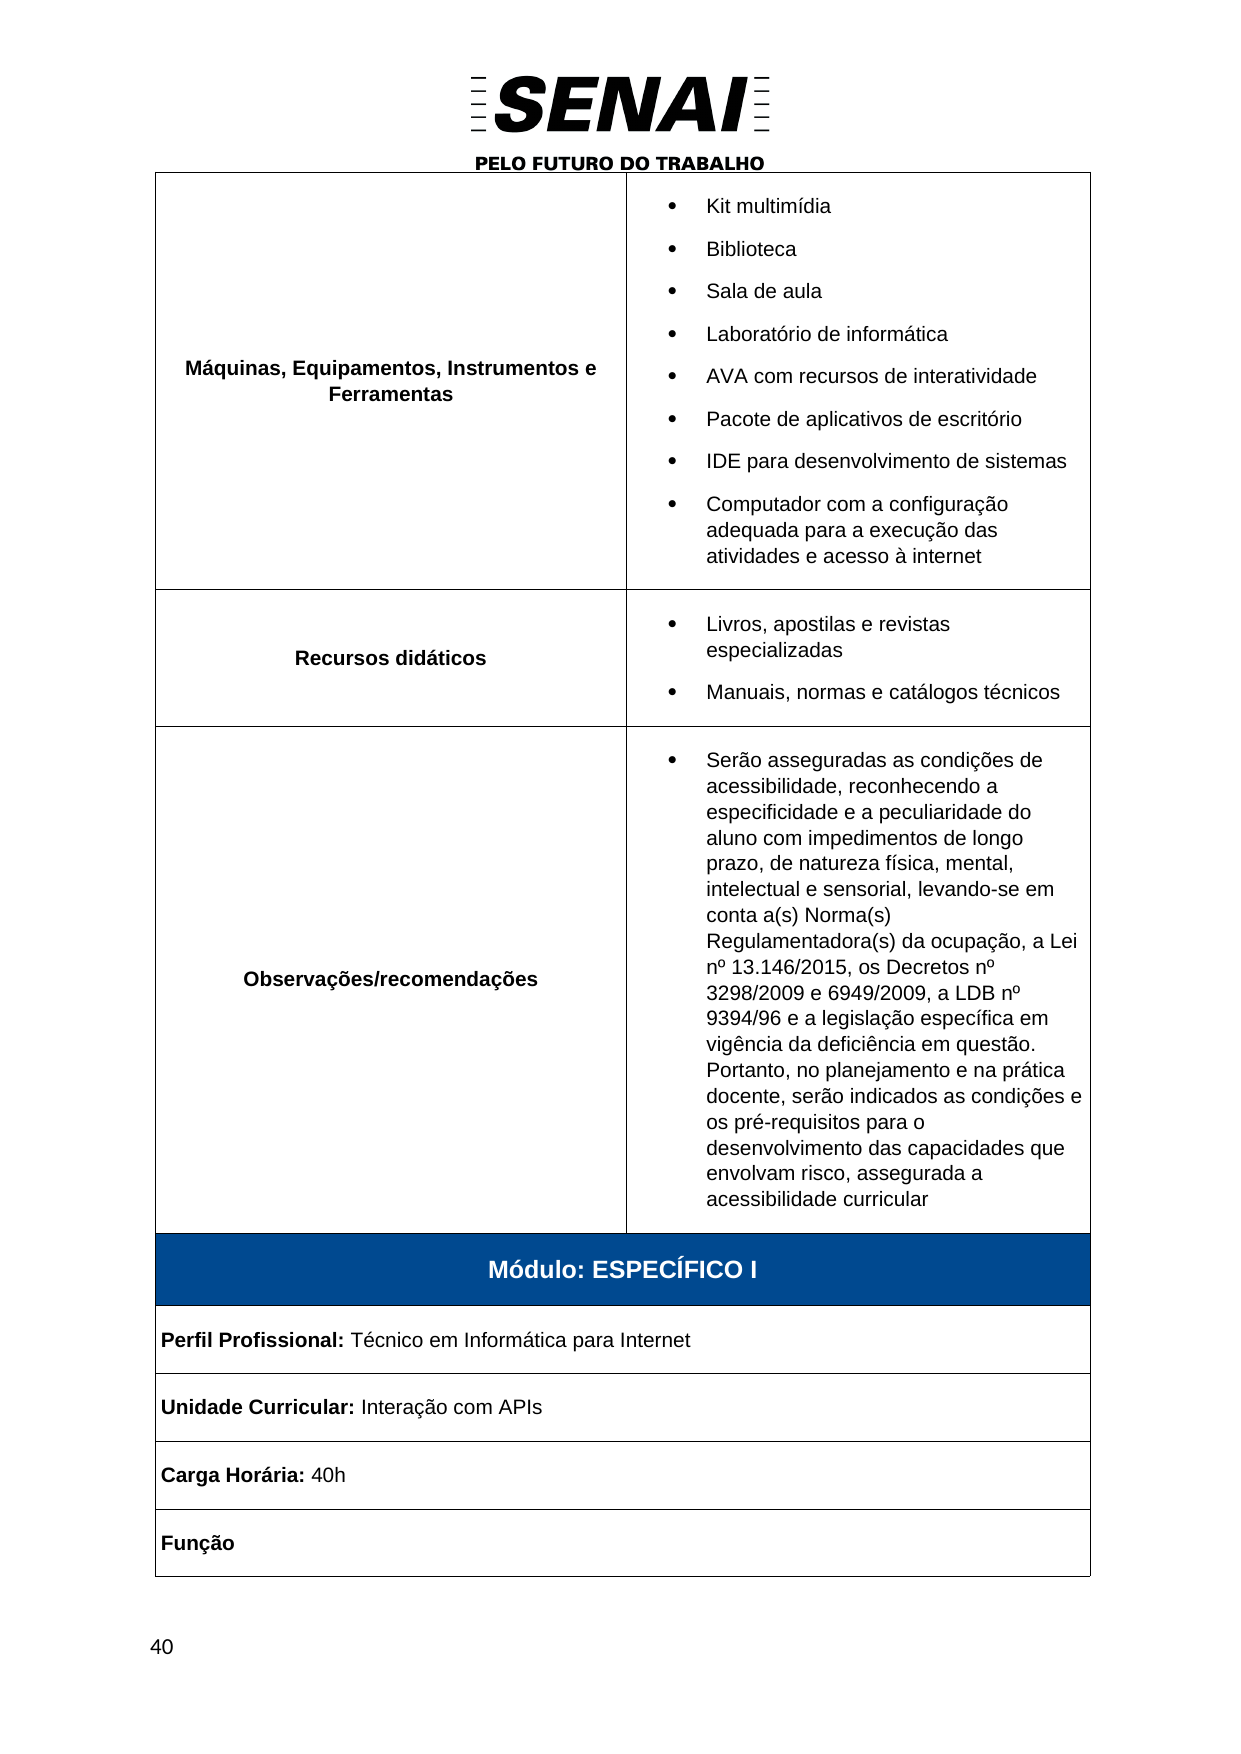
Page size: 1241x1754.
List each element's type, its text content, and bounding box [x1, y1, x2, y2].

picture [467, 75, 773, 172]
table_cell Máquinas, Equipamentos, Instrumentos e Ferramentas [156, 173, 626, 589]
table_cell Perfil Profissional: Técnico em Informática para Internet [156, 1306, 1090, 1373]
table_cell Livros, apostilas e revistas especializadas Manuais, normas e catálogos técnicos [627, 590, 1090, 726]
table_cell Módulo: ESPECÍFICO I [156, 1234, 1090, 1305]
table_cell Observações/recomendações [156, 727, 626, 1233]
table_cell Recursos didáticos [156, 590, 626, 726]
table_cell Serão asseguradas as condições de acessibilidade, reconhecendo a especificidade e a peculiaridade do aluno com impedimentos de longo prazo, de natureza física, mental, intelectual e sensorial, levando-se em conta a(s) Norma(s) Regulamentadora(s) da ocupação, a Lei nº 13.146/2015, os Decretos nº 3298/2009 e 6949/2009, a LDB nº 9394/96 e a legislação específica em vigência da deficiência em questão. Portanto, no planejamento e na prática docente, serão indicados as condições e os pré-requisitos para o desenvolvimento das capacidades que envolvam risco, assegurada a acessibilidade curricular [627, 727, 1090, 1233]
table_cell Unidade Curricular: Interação com APIs [156, 1374, 1090, 1441]
table_cell Kit multimídia Biblioteca Sala de aula Laboratório de informática AVA com recursos de interatividade Pacote de aplicativos de escritório IDE para desenvolvimento de sistemas Computador com a configuração adequada para a execução das atividades e acesso à internet [627, 173, 1090, 589]
table_cell Carga Horária: 40h [156, 1442, 1090, 1508]
